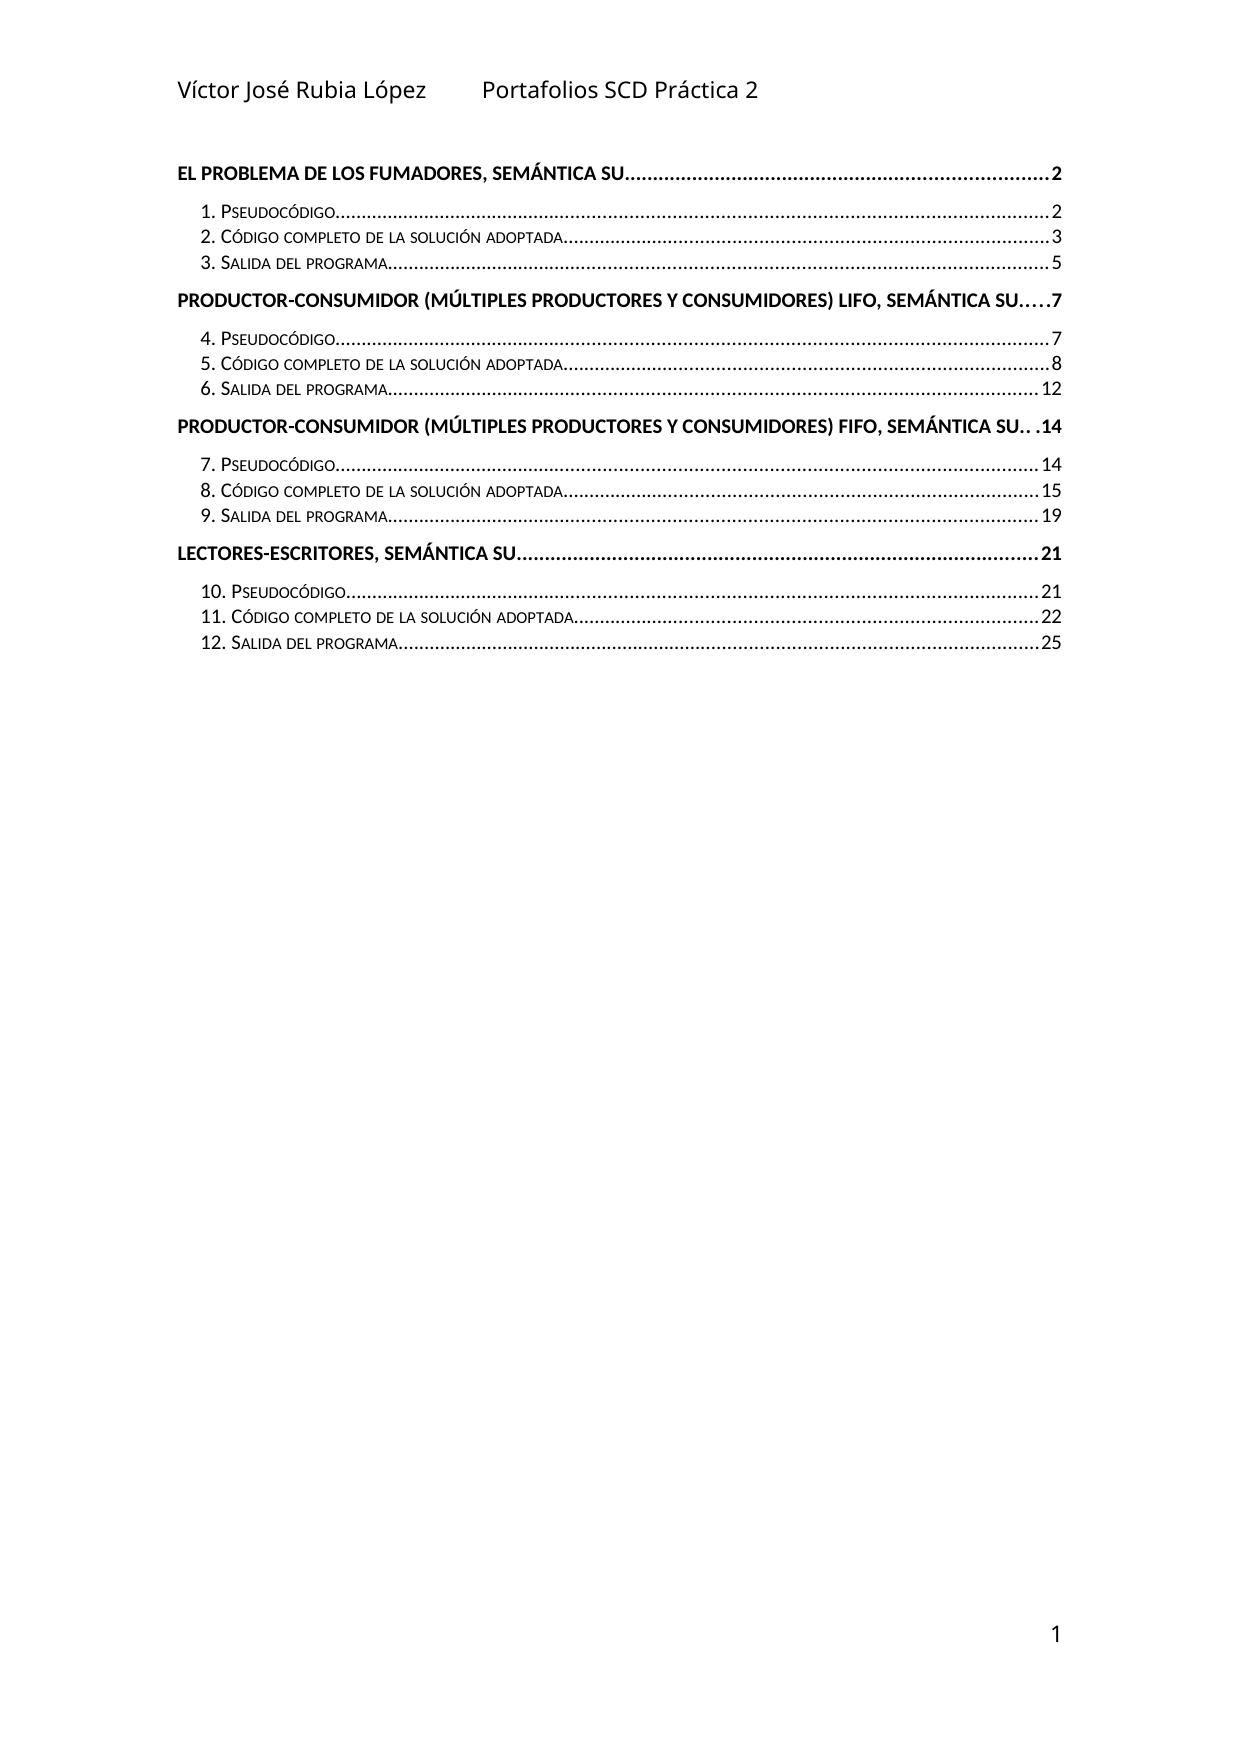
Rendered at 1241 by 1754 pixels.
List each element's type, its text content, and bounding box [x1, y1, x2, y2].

text El problema de los fumadores, semántica SU 2 [177, 160, 1063, 186]
text Productor-Consumidor (múltiples productores y consumidores) LIFO, semántica SU. 7 [177, 287, 1063, 312]
text 7. Pseudocódigo 14 [200, 451, 1063, 477]
text 12. Salida del programa 25 [200, 629, 1063, 654]
text 4. Pseudocódigo 7 [200, 325, 1063, 350]
text 5. Código completo de la solución adoptada 8 [200, 350, 1063, 376]
text 3. Salida del programa 5 [200, 249, 1063, 274]
text 2. Código completo de la solución adoptada 3 [200, 223, 1063, 249]
text 6. Salida del programa 12 [200, 376, 1063, 401]
text Lectores-Escritores, semántica SU. 21 [177, 540, 1063, 566]
text 10. Pseudocódigo 21 [200, 578, 1063, 603]
text Productor-Consumidor (múltiples productores y consumidores) FIFO, semántica SU. 14 [177, 413, 1063, 439]
text 8. Código completo de la solución adoptada 15 [200, 477, 1063, 502]
text 9. Salida del programa 19 [200, 502, 1063, 528]
text 11. Código completo de la solución adoptada 22 [200, 603, 1063, 629]
text 1. Pseudocódigo 2 [200, 198, 1063, 223]
